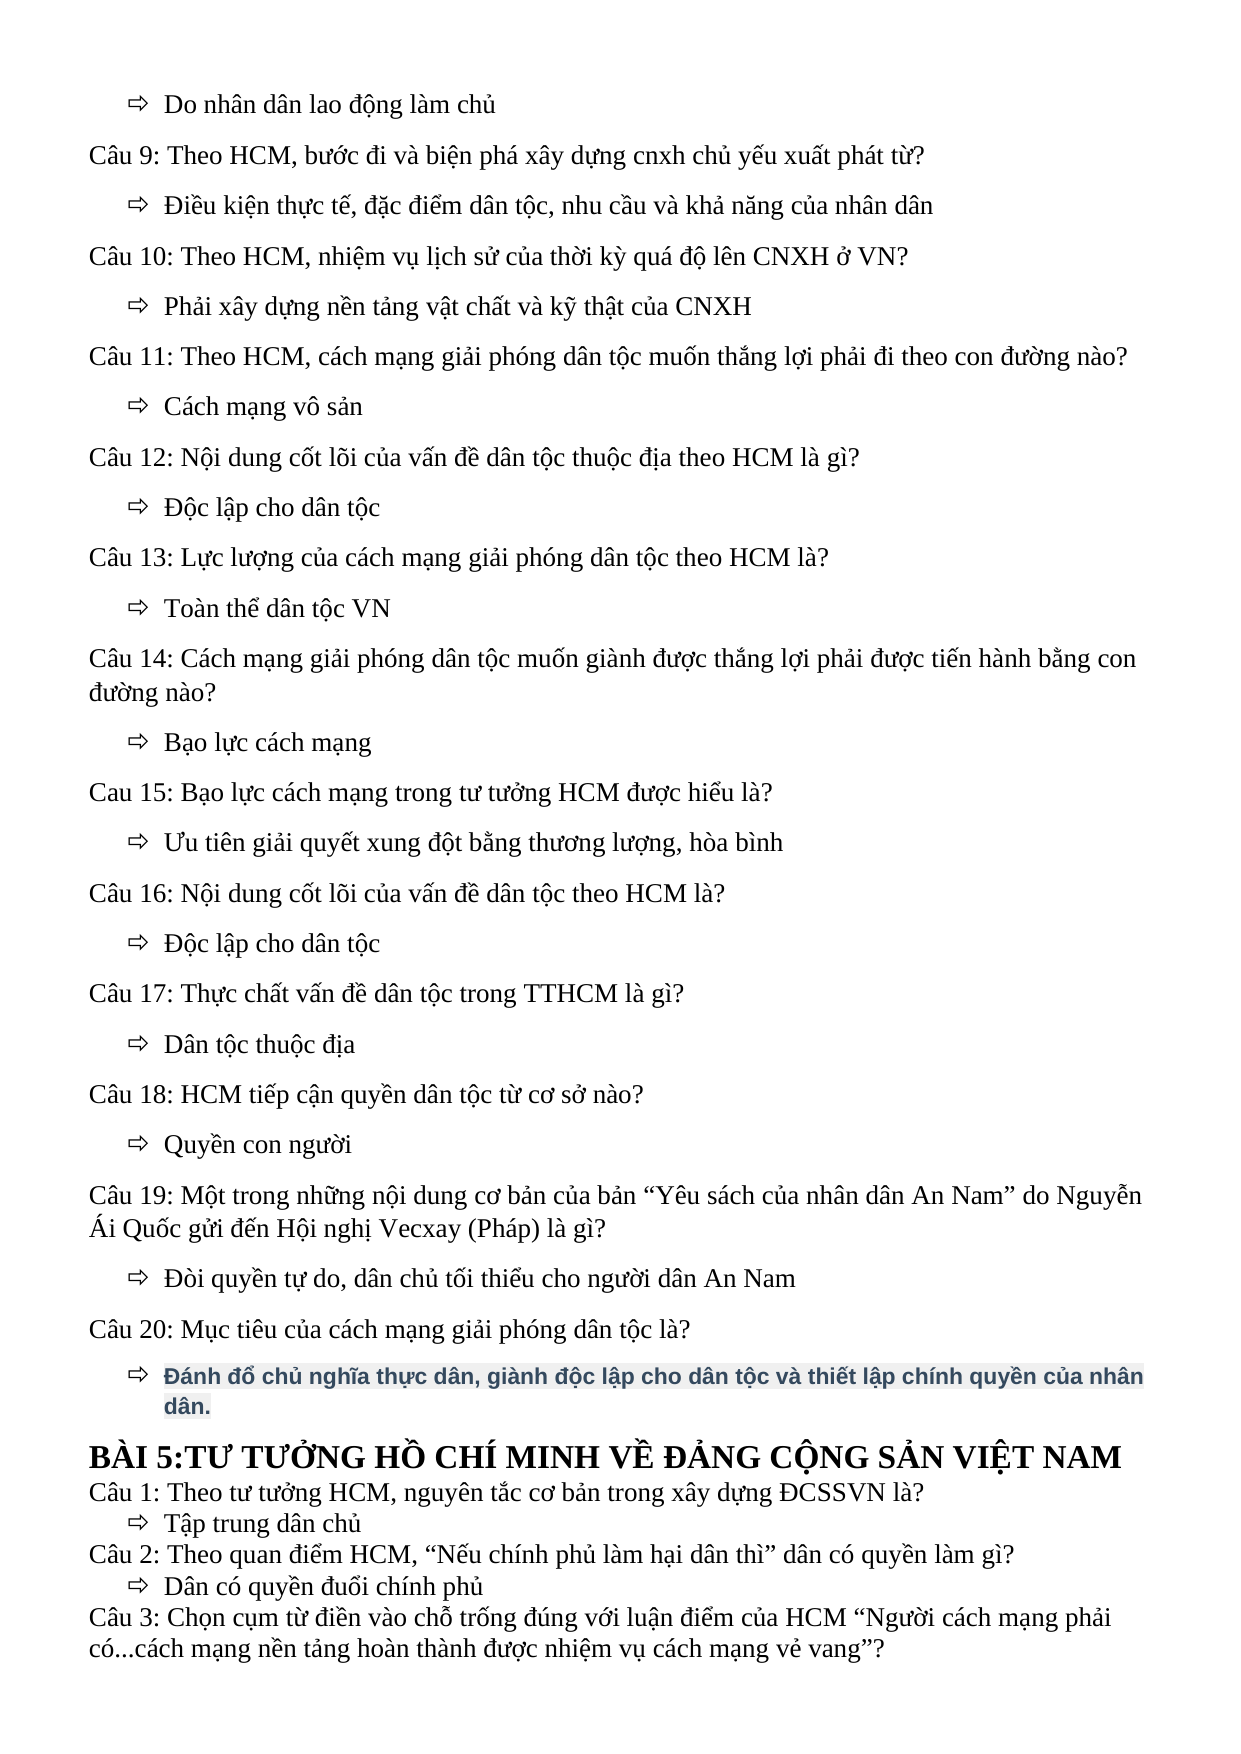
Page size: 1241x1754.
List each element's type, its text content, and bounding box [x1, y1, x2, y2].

list Đánh đổ chủ nghĩa thực dân, giành độc lập cho dân tộc và thiết lập chính quyền của nhân dân. [126, 1363, 1152, 1419]
list Đòi quyền tự do, dân chủ tối thiểu cho người dân An Nam [126, 1263, 1152, 1294]
text Câu 11: Theo HCM, cách mạng giải phóng dân tộc muốn thắng lợi phải đi theo con đường nào? [89, 340, 1152, 371]
text Câu 13: Lực lượng của cách mạng giải phóng dân tộc theo HCM là? [89, 542, 1152, 573]
text Câu 1: Theo tư tưởng HCM, nguyên tắc cơ bản trong xây dựng ĐCSSVN là? [89, 1476, 1152, 1507]
text Câu 20: Mục tiêu của cách mạng giải phóng dân tộc là? [89, 1313, 1152, 1344]
list Điều kiện thực tế, đặc điểm dân tộc, nhu cầu và khả năng của nhân dân [126, 189, 1152, 221]
list Toàn thể dân tộc VN [126, 592, 1152, 623]
text Câu 16: Nội dung cốt lõi của vấn đề dân tộc theo HCM là? [89, 877, 1152, 908]
text Câu 18: HCM tiếp cận quyền dân tộc từ cơ sở nào? [89, 1078, 1152, 1109]
list Phải xây dựng nền tảng vật chất và kỹ thật của CNXH [126, 290, 1152, 321]
text Câu 9: Theo HCM, bước đi và biện phá xây dựng cnxh chủ yếu xuất phát từ? [89, 139, 1152, 170]
text Câu 17: Thực chất vấn đề dân tộc trong TTHCM là gì? [89, 978, 1152, 1009]
list Quyền con người [126, 1128, 1152, 1160]
list Dân tộc thuộc địa [126, 1028, 1152, 1059]
text BÀI 5:TƯ TƯỞNG HỒ CHÍ MINH VỀ ĐẢNG CỘNG SẢN VIỆT NAM [89, 1438, 1152, 1476]
text Cau 15: Bạo lực cách mạng trong tư tưởng HCM được hiểu là? [89, 776, 1152, 807]
text Câu 10: Theo HCM, nhiệm vụ lịch sử của thời kỳ quá độ lên CNXH ở VN? [89, 240, 1152, 271]
text Câu 2: Theo quan điểm HCM, “Nếu chính phủ làm hại dân thì” dân có quyền làm gì? [89, 1538, 1152, 1570]
list Độc lập cho dân tộc [126, 927, 1152, 958]
text Câu 19: Một trong những nội dung cơ bản của bản “Yêu sách của nhân dân An Nam” do Nguyễn Ái Quốc gửi đến Hội nghị Vecxay (Pháp) là gì? [89, 1179, 1152, 1243]
list Tập trung dân chủ [126, 1507, 1152, 1538]
list Cách mạng vô sản [126, 391, 1152, 422]
text Câu 12: Nội dung cốt lõi của vấn đề dân tộc thuộc địa theo HCM là gì? [89, 441, 1152, 472]
list Độc lập cho dân tộc [126, 491, 1152, 522]
text Câu 3: Chọn cụm từ điền vào chỗ trống đúng với luận điểm của HCM “Người cách mạng phải có...cách mạng nền tảng hoàn thành được nhiệm vụ cách mạng vẻ vang”? [89, 1601, 1152, 1663]
text Câu 14: Cách mạng giải phóng dân tộc muốn giành được thắng lợi phải được tiến hành bằng con đường nào? [89, 642, 1152, 707]
list Dân có quyền đuổi chính phủ [126, 1570, 1152, 1601]
list Bạo lực cách mạng [126, 726, 1152, 757]
list Do nhân dân lao động làm chủ [126, 89, 1152, 120]
list Ưu tiên giải quyết xung đột bằng thương lượng, hòa bình [126, 827, 1152, 858]
